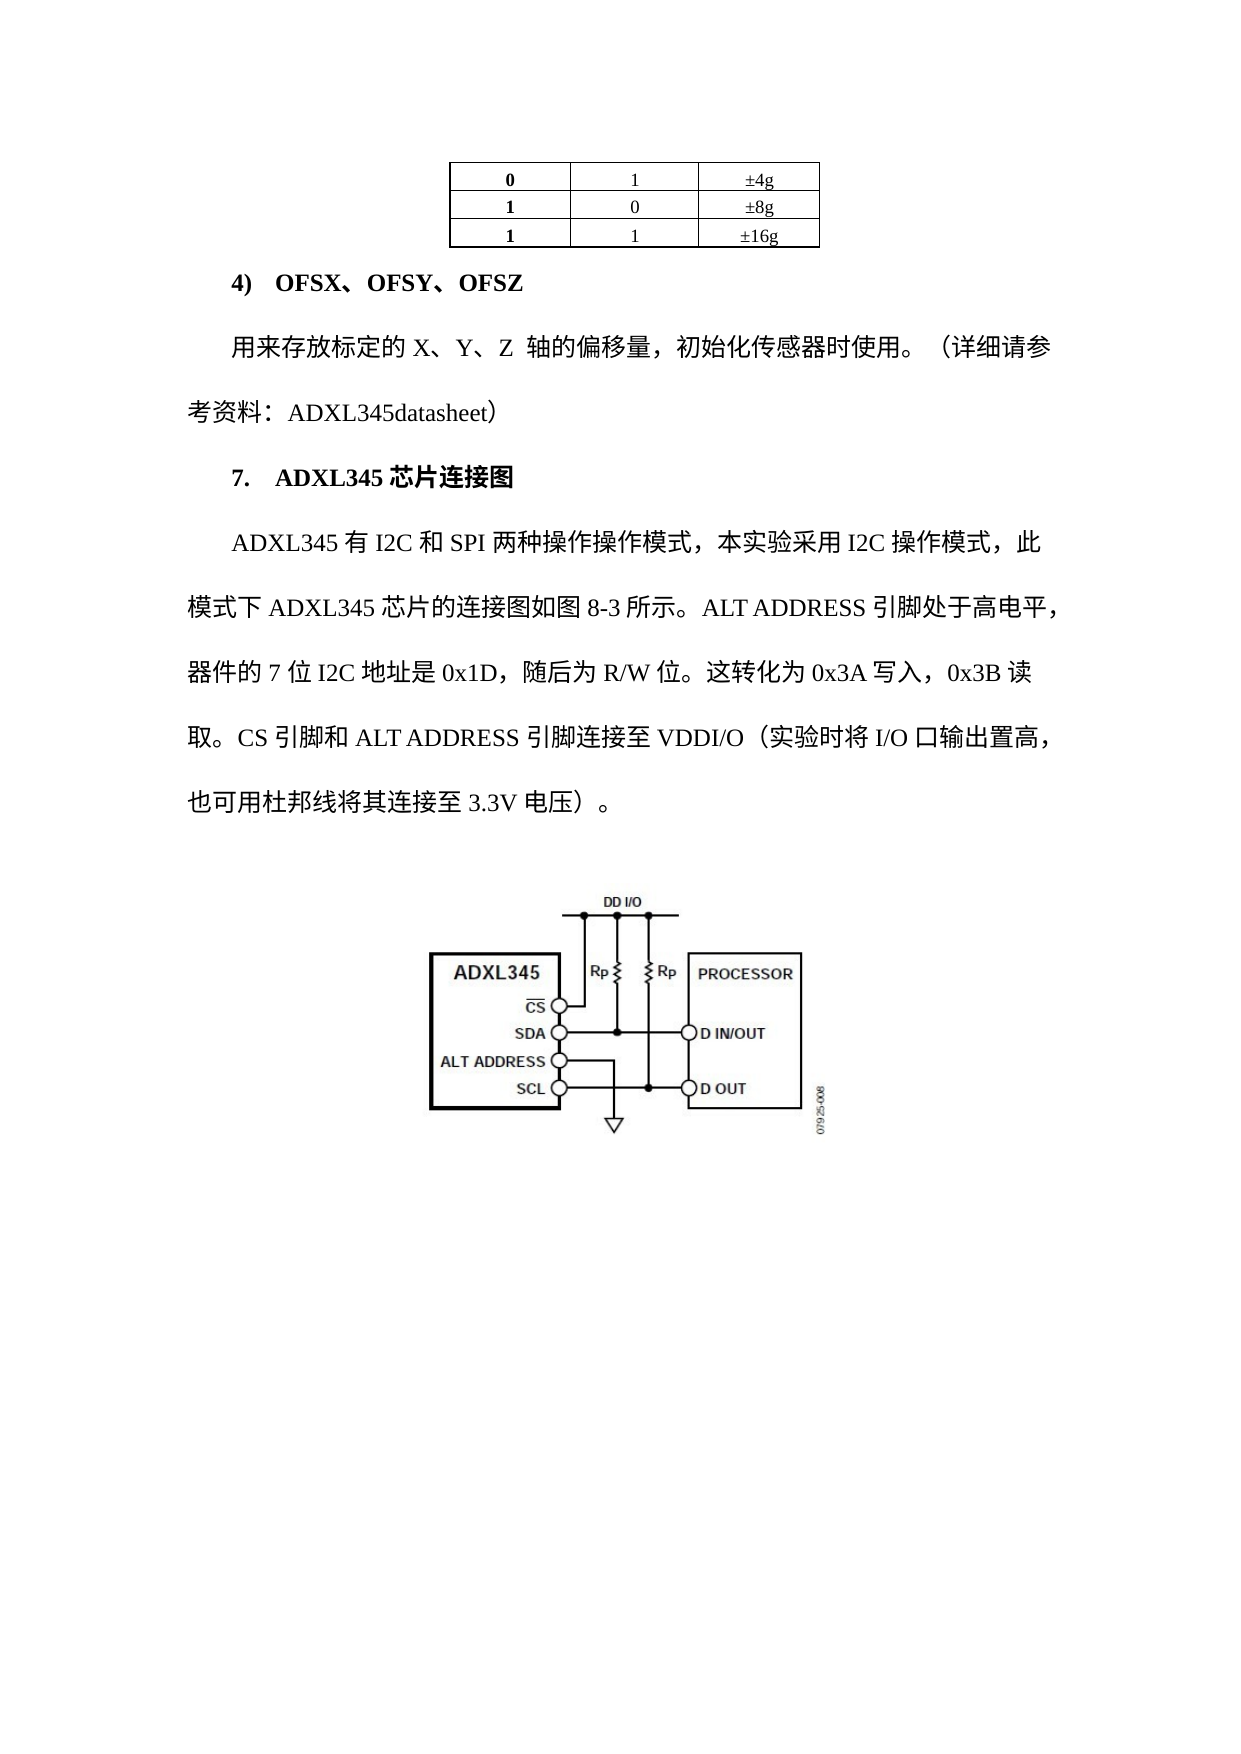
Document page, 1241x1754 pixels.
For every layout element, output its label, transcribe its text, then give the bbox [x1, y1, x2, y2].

text 用来存放标定的 X、Y、Z 轴的偏移量，初始化传感器时使用。（详细请参考资料：ADXL345datasheet） [187, 313, 1053, 443]
table_cell 0 [571, 191, 698, 218]
text 7. ADXL345 芯片连接图 [187, 443, 1053, 508]
table_cell 1 [571, 163, 698, 190]
text 4) OFSX、OFSY、OFSZ [187, 248, 1053, 313]
table_cell ±8g [699, 191, 819, 218]
table_cell 1 [571, 219, 698, 246]
table_cell ±4g [699, 163, 819, 190]
table_cell 1 [451, 219, 570, 246]
picture [414, 883, 826, 1145]
text ADXL345 有 I2C 和 SPI 两种操作操作模式，本实验采用 I2C 操作模式，此模式下 ADXL345 芯片的连接图如图 8-3 所示。ALT ADDRESS 引脚处于高电平，器件的 7 位 I2C 地址是 0x1D，随后为 R/W 位。这转化为 0x3A 写入，0x3B 读取。CS 引脚和 ALT ADDRESS 引脚连接至 VDDI/O（实验时将 I/O 口输出置高，也可用杜邦线将其连接至 3.3V 电压）。 [187, 508, 1053, 833]
table_cell 0 [451, 163, 570, 190]
table_cell 1 [451, 191, 570, 218]
table_cell ±16g [699, 219, 819, 246]
